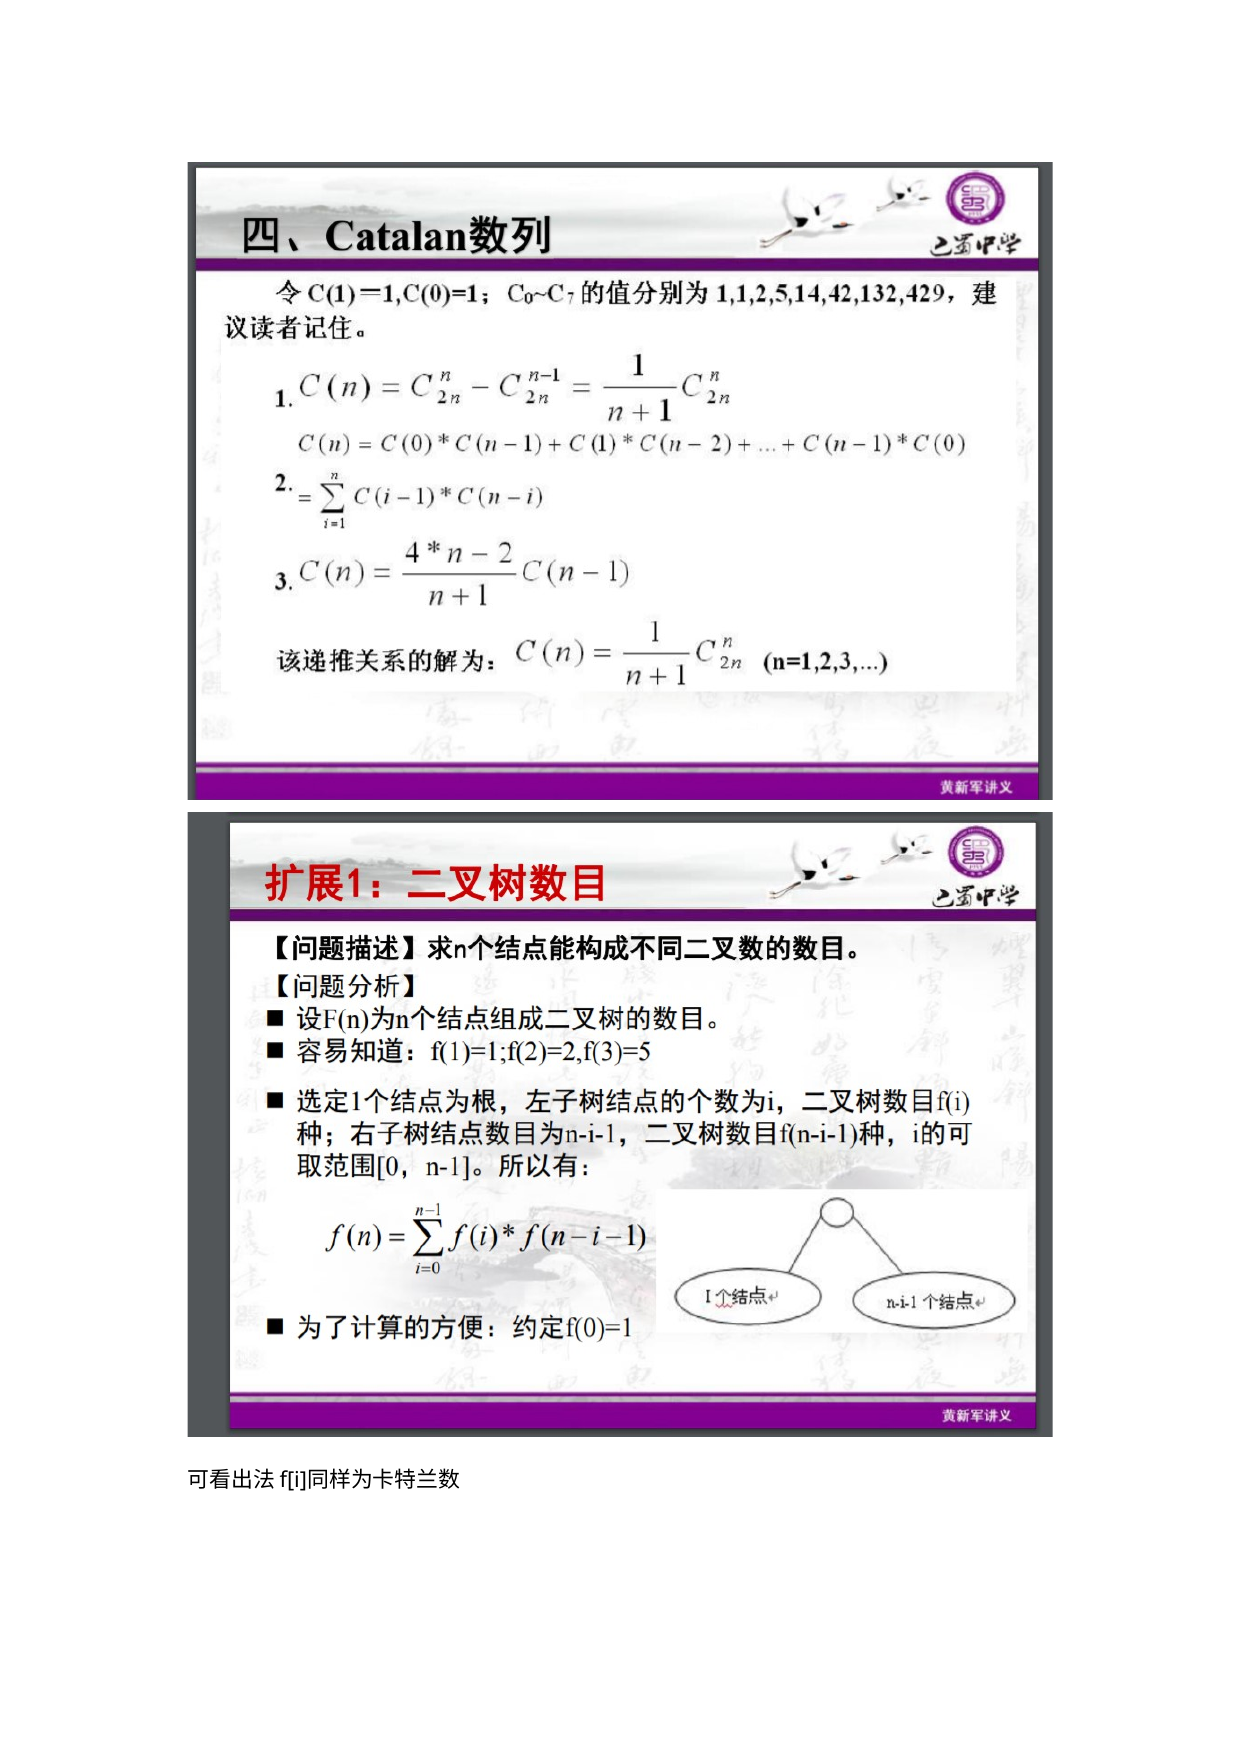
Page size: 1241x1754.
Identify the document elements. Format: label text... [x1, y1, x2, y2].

text 可看出法f[i]同样为卡特兰数 [187, 1462, 1053, 1494]
picture [187, 162, 1053, 800]
picture [187, 812, 1053, 1437]
